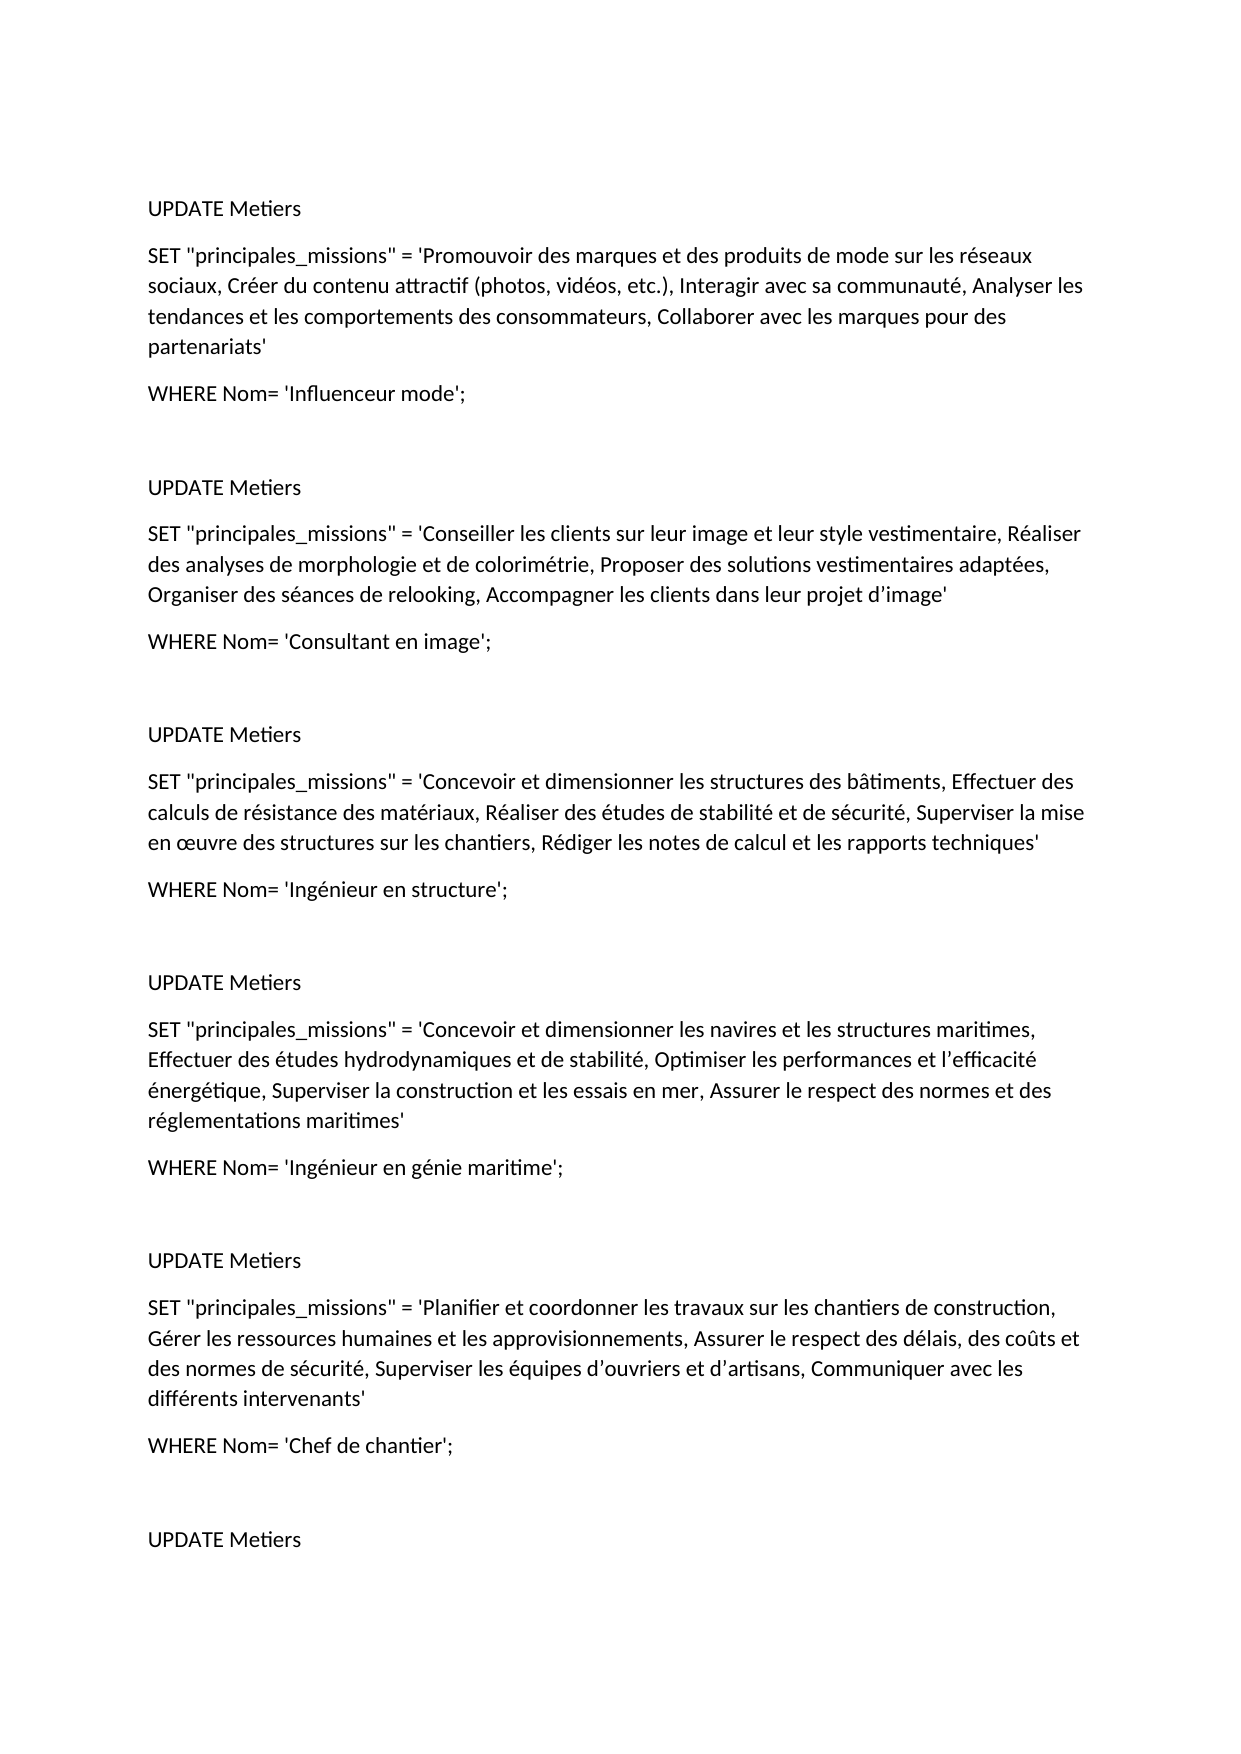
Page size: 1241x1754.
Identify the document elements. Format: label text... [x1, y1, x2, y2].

text WHERE Nom= 'Consultant en image'; [148, 627, 1093, 655]
text SET "principales_missions" = 'Concevoir et dimensionner les navires et les structures maritimes, Effectuer des études hydrodynamiques et de stabilité, Optimiser les performances et l’efficacité énergétique, Superviser la construction et les essais en mer, Assurer le respect des normes et des réglementations maritimes' [148, 1015, 1093, 1134]
text UPDATE Metiers [148, 1525, 1093, 1553]
text SET "principales_missions" = 'Concevoir et dimensionner les structures des bâtiments, Effectuer des calculs de résistance des matériaux, Réaliser des études de stabilité et de sécurité, Superviser la mise en œuvre des structures sur les chantiers, Rédiger les notes de calcul et les rapports techniques' [148, 767, 1093, 856]
text WHERE Nom= 'Ingénieur en génie maritime'; [148, 1153, 1093, 1181]
text UPDATE Metiers [148, 968, 1093, 996]
text SET "principales_missions" = 'Planifier et coordonner les travaux sur les chantiers de construction, Gérer les ressources humaines et les approvisionnements, Assurer le respect des délais, des coûts et des normes de sécurité, Superviser les équipes d’ouvriers et d’artisans, Communiquer avec les différents intervenants' [148, 1293, 1093, 1412]
text UPDATE Metiers [148, 721, 1093, 748]
text UPDATE Metiers [148, 473, 1093, 501]
text SET "principales_missions" = 'Promouvoir des marques et des produits de mode sur les réseaux sociaux, Créer du contenu attractif (photos, vidéos, etc.), Interagir avec sa communauté, Analyser les tendances et les comportements des consommateurs, Collaborer avec les marques pour des partenariats' [148, 241, 1093, 360]
text WHERE Nom= 'Chef de chantier'; [148, 1431, 1093, 1459]
text WHERE Nom= 'Influenceur mode'; [148, 379, 1093, 407]
text WHERE Nom= 'Ingénieur en structure'; [148, 875, 1093, 903]
text SET "principales_missions" = 'Conseiller les clients sur leur image et leur style vestimentaire, Réaliser des analyses de morphologie et de colorimétrie, Proposer des solutions vestimentaires adaptées, Organiser des séances de relooking, Accompagner les clients dans leur projet d’image' [148, 519, 1093, 608]
text UPDATE Metiers [148, 194, 1093, 222]
text UPDATE Metiers [148, 1247, 1093, 1274]
